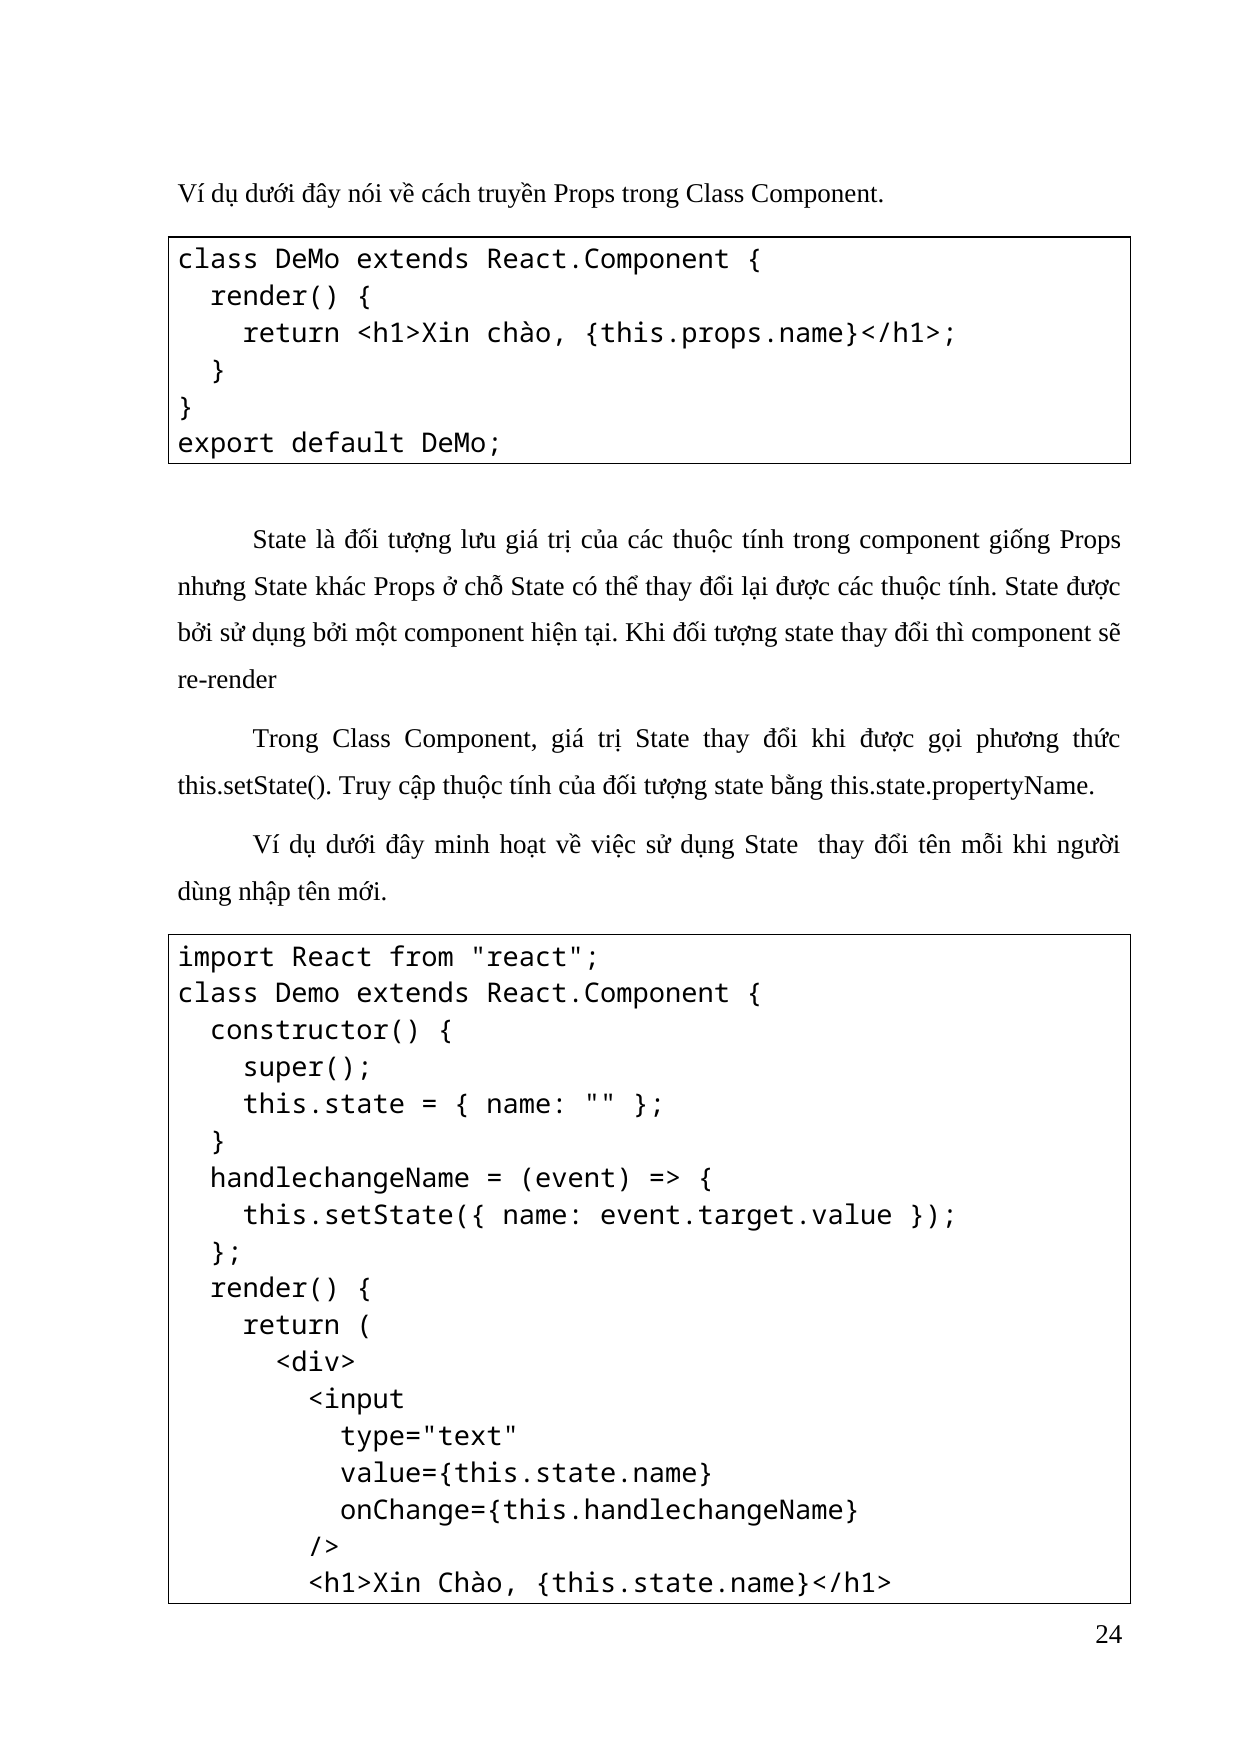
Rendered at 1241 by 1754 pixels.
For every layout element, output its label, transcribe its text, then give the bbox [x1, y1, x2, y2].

text class Demo extends React.Component { [177, 974, 1122, 1011]
text } [177, 1121, 1122, 1158]
text import React from "react"; [169, 935, 1130, 974]
text } [177, 387, 1122, 421]
text export default DeMo; [169, 421, 1130, 463]
text Trong Class Component, giá trị State thay đổi khi được gọi phương thức this.setState(). Truy cập thuộc tính của đối tượng state bằng this.state.propertyName. [177, 722, 1122, 800]
text constructor() { [177, 1011, 1122, 1048]
text class DeMo extends React.Component { [169, 238, 1130, 276]
text State là đối tượng lưu giá trị của các thuộc tính trong component giống Props nhưng State khác Props ở chỗ State có thể thay đổi lại được các thuộc tính. State được bởi sử dụng bởi một component hiện tại. Khi đối tượng state thay đổi thì component sẽ re-render [177, 523, 1122, 694]
text return ( [177, 1306, 1122, 1343]
text this.state = { name: "" }; [177, 1084, 1122, 1121]
text value={this.state.name} [177, 1453, 1122, 1490]
text this.setState({ name: event.target.value }); [177, 1195, 1122, 1232]
text } [177, 350, 1122, 387]
text render() { [177, 276, 1122, 313]
text <h1>Xin Chào, {this.state.name}</h1> [169, 1561, 1130, 1603]
text }; [177, 1232, 1122, 1269]
text return <h1>Xin chào, {this.props.name}</h1>; [177, 313, 1122, 350]
text /> [177, 1527, 1122, 1561]
text Ví dụ dưới đây minh hoạt về việc sử dụng State thay đổi tên mỗi khi người dùng nhập tên mới. [177, 828, 1122, 906]
text onChange={this.handlechangeName} [177, 1490, 1122, 1527]
text super(); [177, 1048, 1122, 1084]
text handlechangeName = (event) => { [177, 1158, 1122, 1195]
text type="text" [177, 1416, 1122, 1453]
text Ví dụ dưới đây nói về cách truyền Props trong Class Component. [177, 177, 1122, 208]
text render() { [177, 1269, 1122, 1306]
text <div> [177, 1343, 1122, 1379]
text <input [177, 1379, 1122, 1416]
